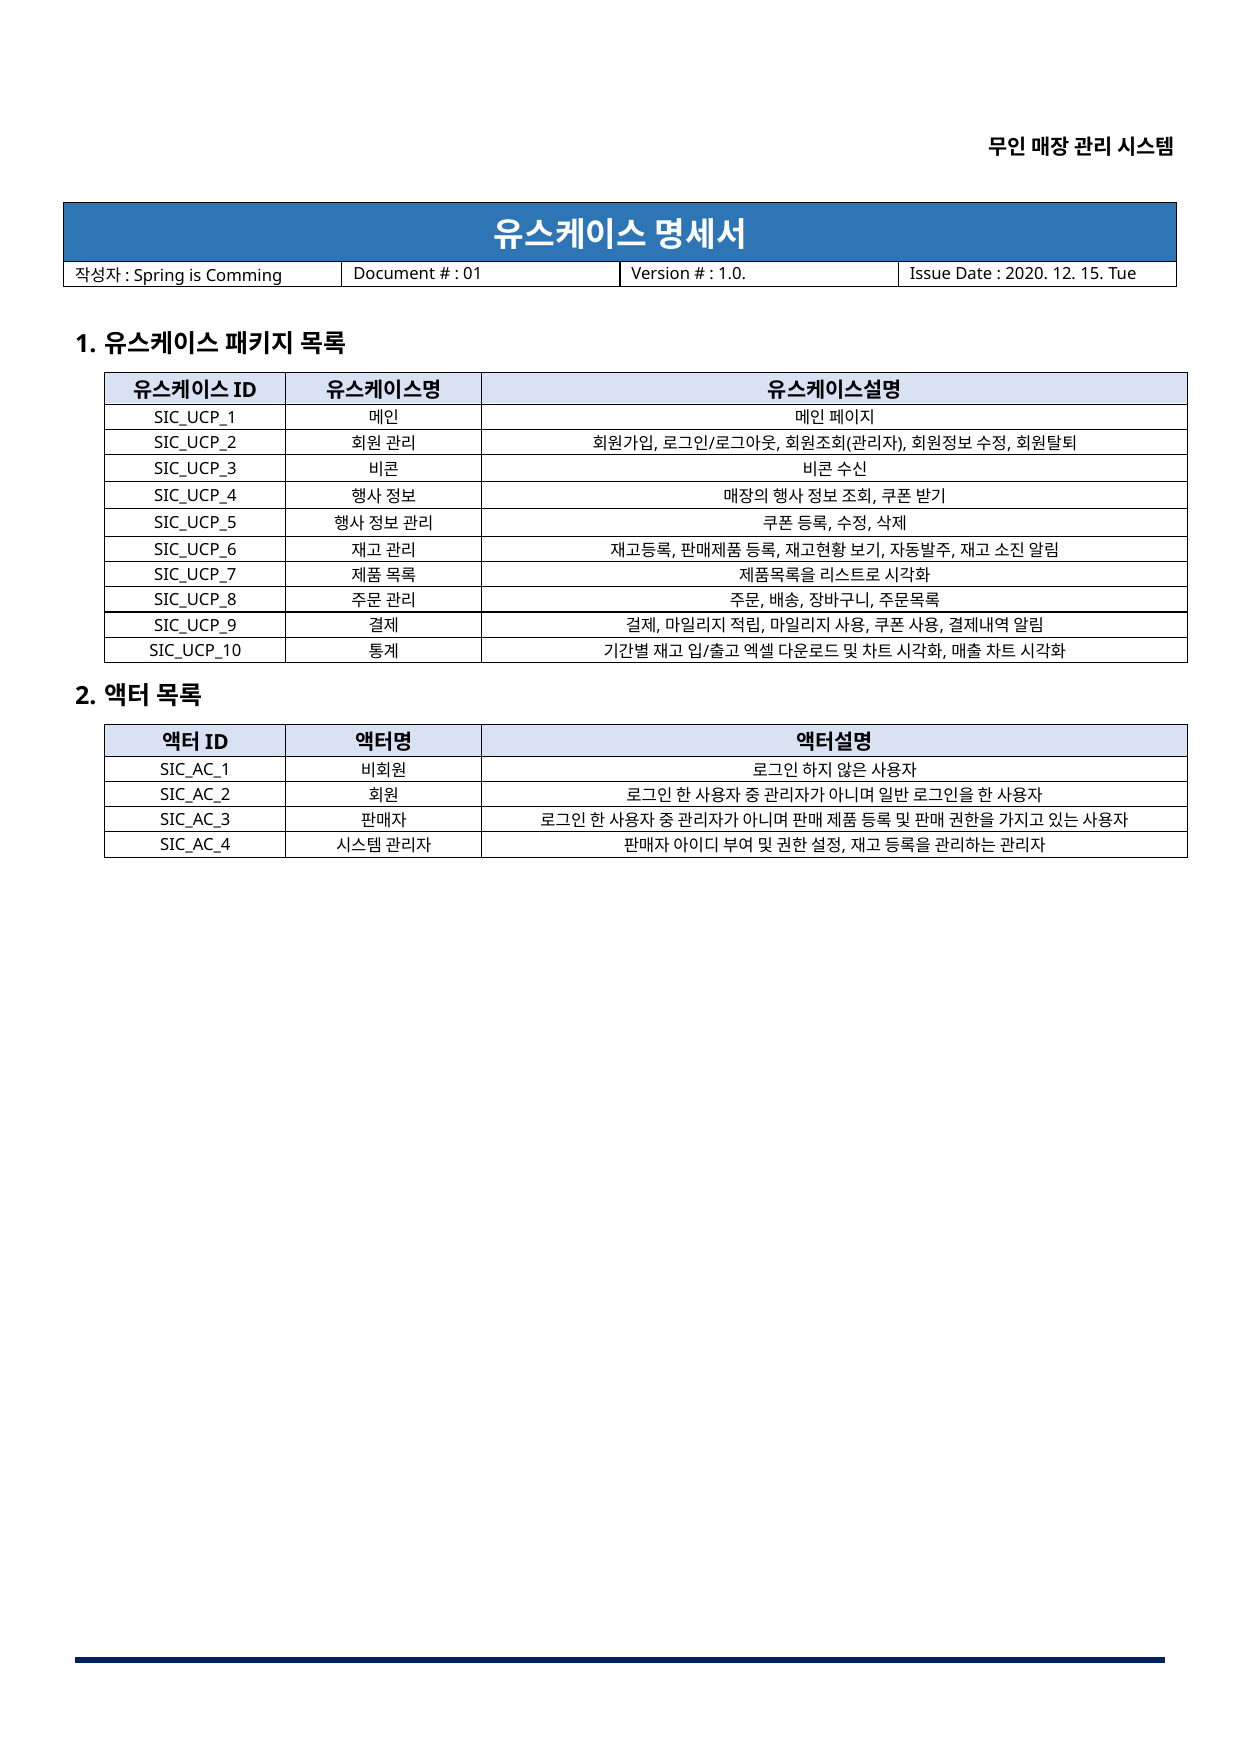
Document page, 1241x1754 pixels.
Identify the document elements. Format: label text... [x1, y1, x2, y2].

table_cell 메인 페이지 [482, 405, 1187, 429]
table_cell 매장의 행사 정보 조회, 쿠폰 받기 [482, 482, 1187, 508]
table_cell 로그인 한 사용자 중 관리자가 아니며 일반 로그인을 한 사용자 [482, 782, 1187, 806]
table_cell 주문 관리 [286, 587, 481, 611]
table_cell 행사 정보 관리 [286, 509, 481, 536]
table_cell SIC_UCP_7 [105, 562, 285, 586]
table_cell 판매자 [286, 807, 481, 831]
table_cell 메인 [286, 405, 481, 429]
table_cell 주문, 배송, 장바구니, 주문목록 [482, 587, 1187, 611]
table_cell 로그인 한 사용자 중 관리자가 아니며 판매 제품 등록 및 판매 권한을 가지고 있는 사용자 [482, 807, 1187, 831]
table_cell SIC_AC_4 [105, 832, 285, 857]
table_cell 로그인 하지 않은 사용자 [482, 757, 1187, 781]
table_cell SIC_UCP_8 [105, 587, 285, 611]
table_cell 회원가입, 로그인/로그아웃, 회원조회(관리자), 회원정보 수정, 회원탈퇴 [482, 430, 1187, 454]
table_cell SIC_AC_1 [105, 757, 285, 781]
table_cell 기간별 재고 입/출고 엑셀 다운로드 및 차트 시각화, 매출 차트 시각화 [482, 638, 1187, 662]
table_header 액터 ID [105, 725, 285, 756]
table_cell SIC_AC_3 [105, 807, 285, 831]
table_cell SIC_UCP_2 [105, 430, 285, 454]
table_cell 판매자 아이디 부여 및 권한 설정, 재고 등록을 관리하는 관리자 [482, 832, 1187, 857]
table_cell 결제 [286, 613, 481, 637]
table_cell SIC_UCP_6 [105, 537, 285, 561]
table_cell 걸제, 마일리지 적립, 마일리지 사용, 쿠폰 사용, 결제내역 알림 [482, 613, 1187, 637]
table_header 유스케이스명 [286, 373, 481, 403]
table_cell 비회원 [286, 757, 481, 781]
table_cell 재고등록, 판매제품 등록, 재고현황 보기, 자동발주, 재고 소진 알림 [482, 537, 1187, 561]
list 유스케이스 패키지 목록 [75, 323, 1165, 359]
table_cell 시스템 관리자 [286, 832, 481, 857]
table_cell 회원 관리 [286, 430, 481, 454]
table_header 유스케이스설명 [482, 373, 1187, 403]
table_cell SIC_UCP_5 [105, 509, 285, 536]
table_cell 쿠폰 등록, 수정, 삭제 [482, 509, 1187, 536]
table_cell SIC_UCP_3 [105, 455, 285, 481]
table_header 유스케이스ID [105, 373, 285, 403]
table_cell SIC_AC_2 [105, 782, 285, 806]
table_cell 비콘 수신 [482, 455, 1187, 481]
table_cell 회원 [286, 782, 481, 806]
table_header 액터명 [286, 725, 481, 756]
table_cell 통계 [286, 638, 481, 662]
table_cell 제품 목록 [286, 562, 481, 586]
table_header 액터설명 [482, 725, 1187, 756]
table_cell SIC_UCP_10 [105, 638, 285, 662]
table_cell 재고 관리 [286, 537, 481, 561]
table_cell SIC_UCP_1 [105, 405, 285, 429]
list 액터 목록 [75, 676, 1165, 712]
table_cell SIC_UCP_9 [105, 613, 285, 637]
table_cell 비콘 [286, 455, 481, 481]
table_cell 제품목록을 리스트로 시각화 [482, 562, 1187, 586]
table_cell 행사 정보 [286, 482, 481, 508]
table_cell SIC_UCP_4 [105, 482, 285, 508]
